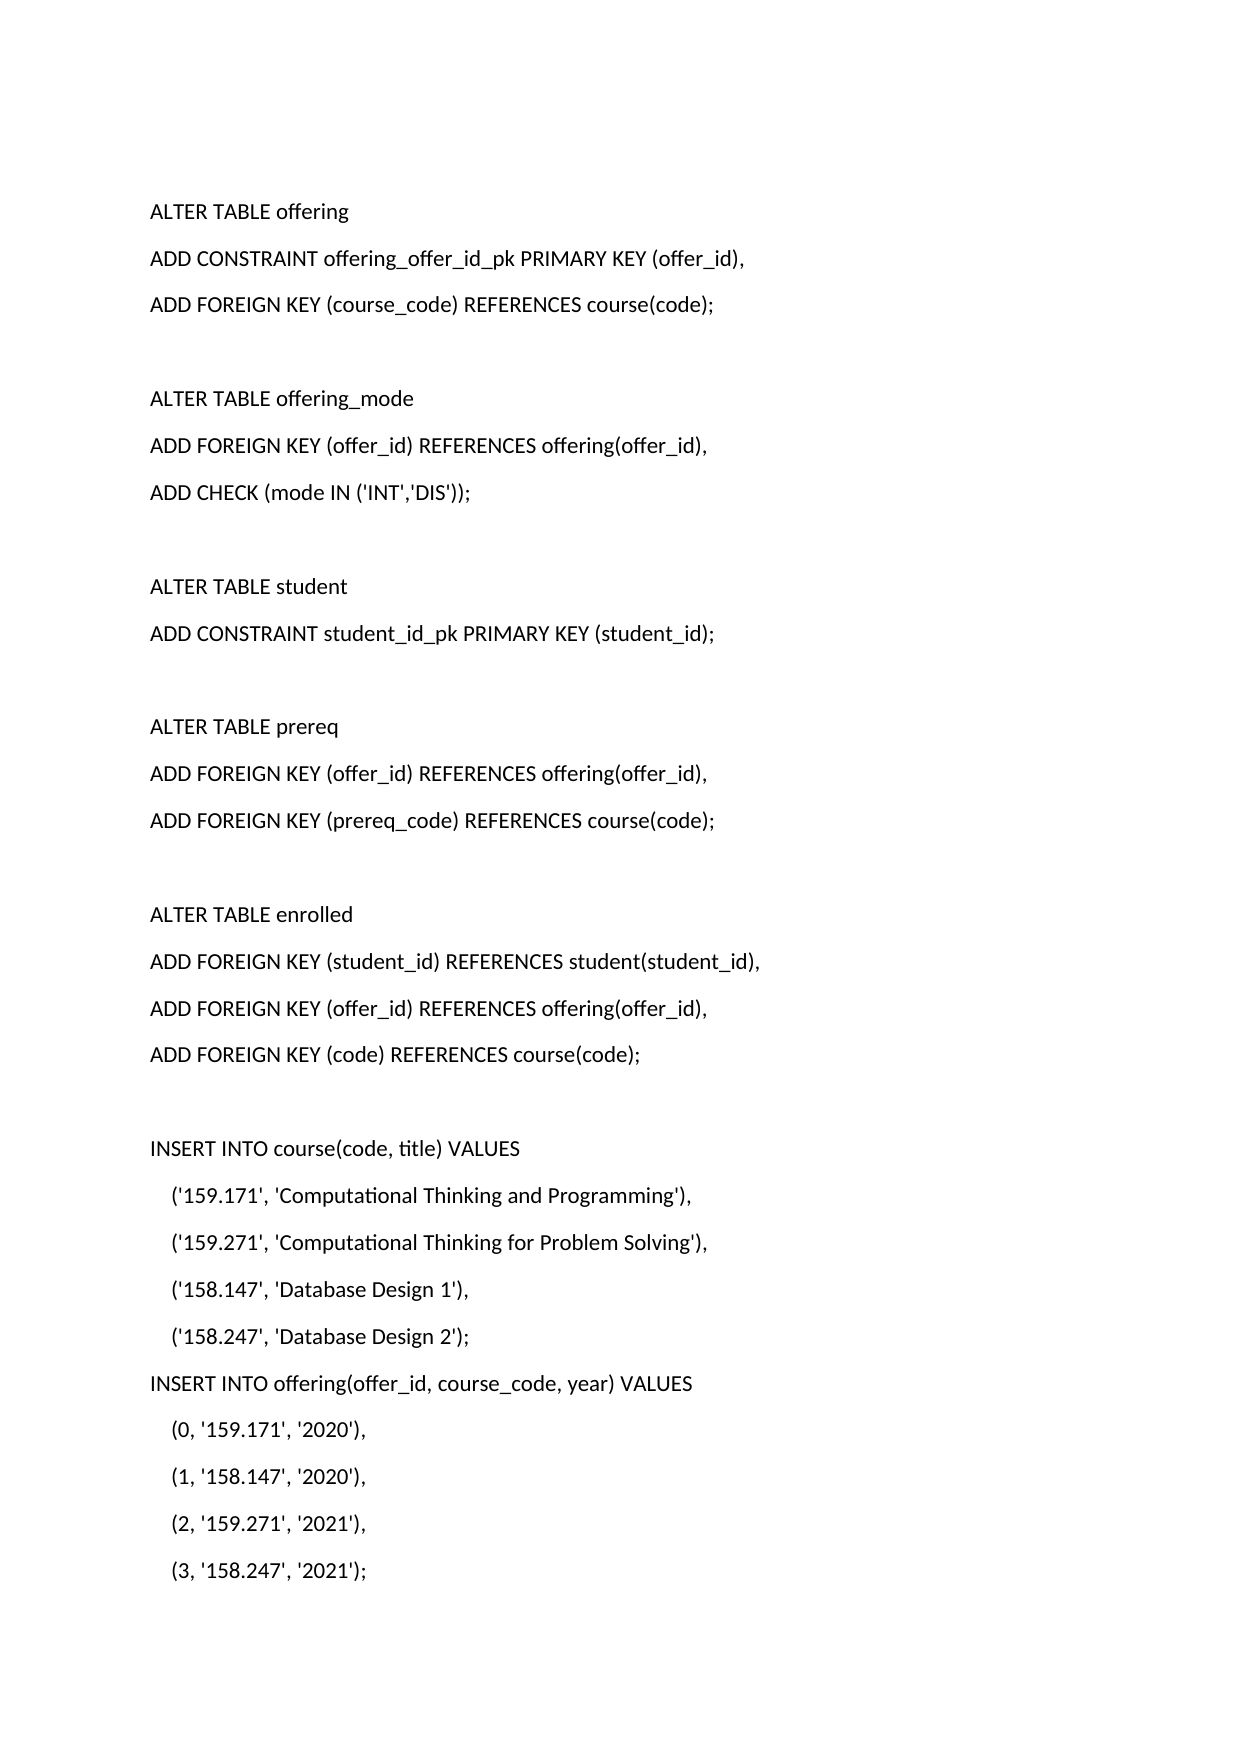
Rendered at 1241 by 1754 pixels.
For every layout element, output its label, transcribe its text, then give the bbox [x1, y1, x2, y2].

text ('158.247', 'Database Design 2'); [150, 1322, 1090, 1350]
text ADD FOREIGN KEY (course_code) REFERENCES course(code); [150, 291, 1090, 319]
text ADD FOREIGN KEY (code) REFERENCES course(code); [150, 1041, 1090, 1069]
text ADD CONSTRAINT student_id_pk PRIMARY KEY (student_id); [150, 619, 1090, 647]
text ADD CHECK (mode IN ('INT','DIS')); [150, 478, 1090, 506]
text ADD FOREIGN KEY (offer_id) REFERENCES offering(offer_id), [150, 994, 1090, 1022]
text ('158.147', 'Database Design 1'), [150, 1275, 1090, 1303]
text ADD FOREIGN KEY (prereq_code) REFERENCES course(code); [150, 806, 1090, 834]
text (1, '158.147', '2020'), [150, 1462, 1090, 1491]
text ADD CONSTRAINT offering_offer_id_pk PRIMARY KEY (offer_id), [150, 244, 1090, 272]
text ALTER TABLE offering [150, 197, 1090, 225]
text ADD FOREIGN KEY (offer_id) REFERENCES offering(offer_id), [150, 431, 1090, 459]
text ('159.171', 'Computational Thinking and Programming'), [150, 1181, 1090, 1209]
text ALTER TABLE prereq [150, 712, 1090, 741]
text INSERT INTO offering(offer_id, course_code, year) VALUES [150, 1369, 1090, 1397]
text INSERT INTO course(code, title) VALUES [150, 1134, 1090, 1162]
text ALTER TABLE enrolled [150, 900, 1090, 928]
text (3, '158.247', '2021'); [150, 1556, 1090, 1584]
text ALTER TABLE offering_mode [150, 384, 1090, 412]
text (0, '159.171', '2020'), [150, 1416, 1090, 1444]
text ALTER TABLE student [150, 572, 1090, 600]
text ('159.271', 'Computational Thinking for Problem Solving'), [150, 1228, 1090, 1256]
text ADD FOREIGN KEY (offer_id) REFERENCES offering(offer_id), [150, 759, 1090, 787]
text (2, '159.271', '2021'), [150, 1509, 1090, 1537]
text ADD FOREIGN KEY (student_id) REFERENCES student(student_id), [150, 947, 1090, 975]
